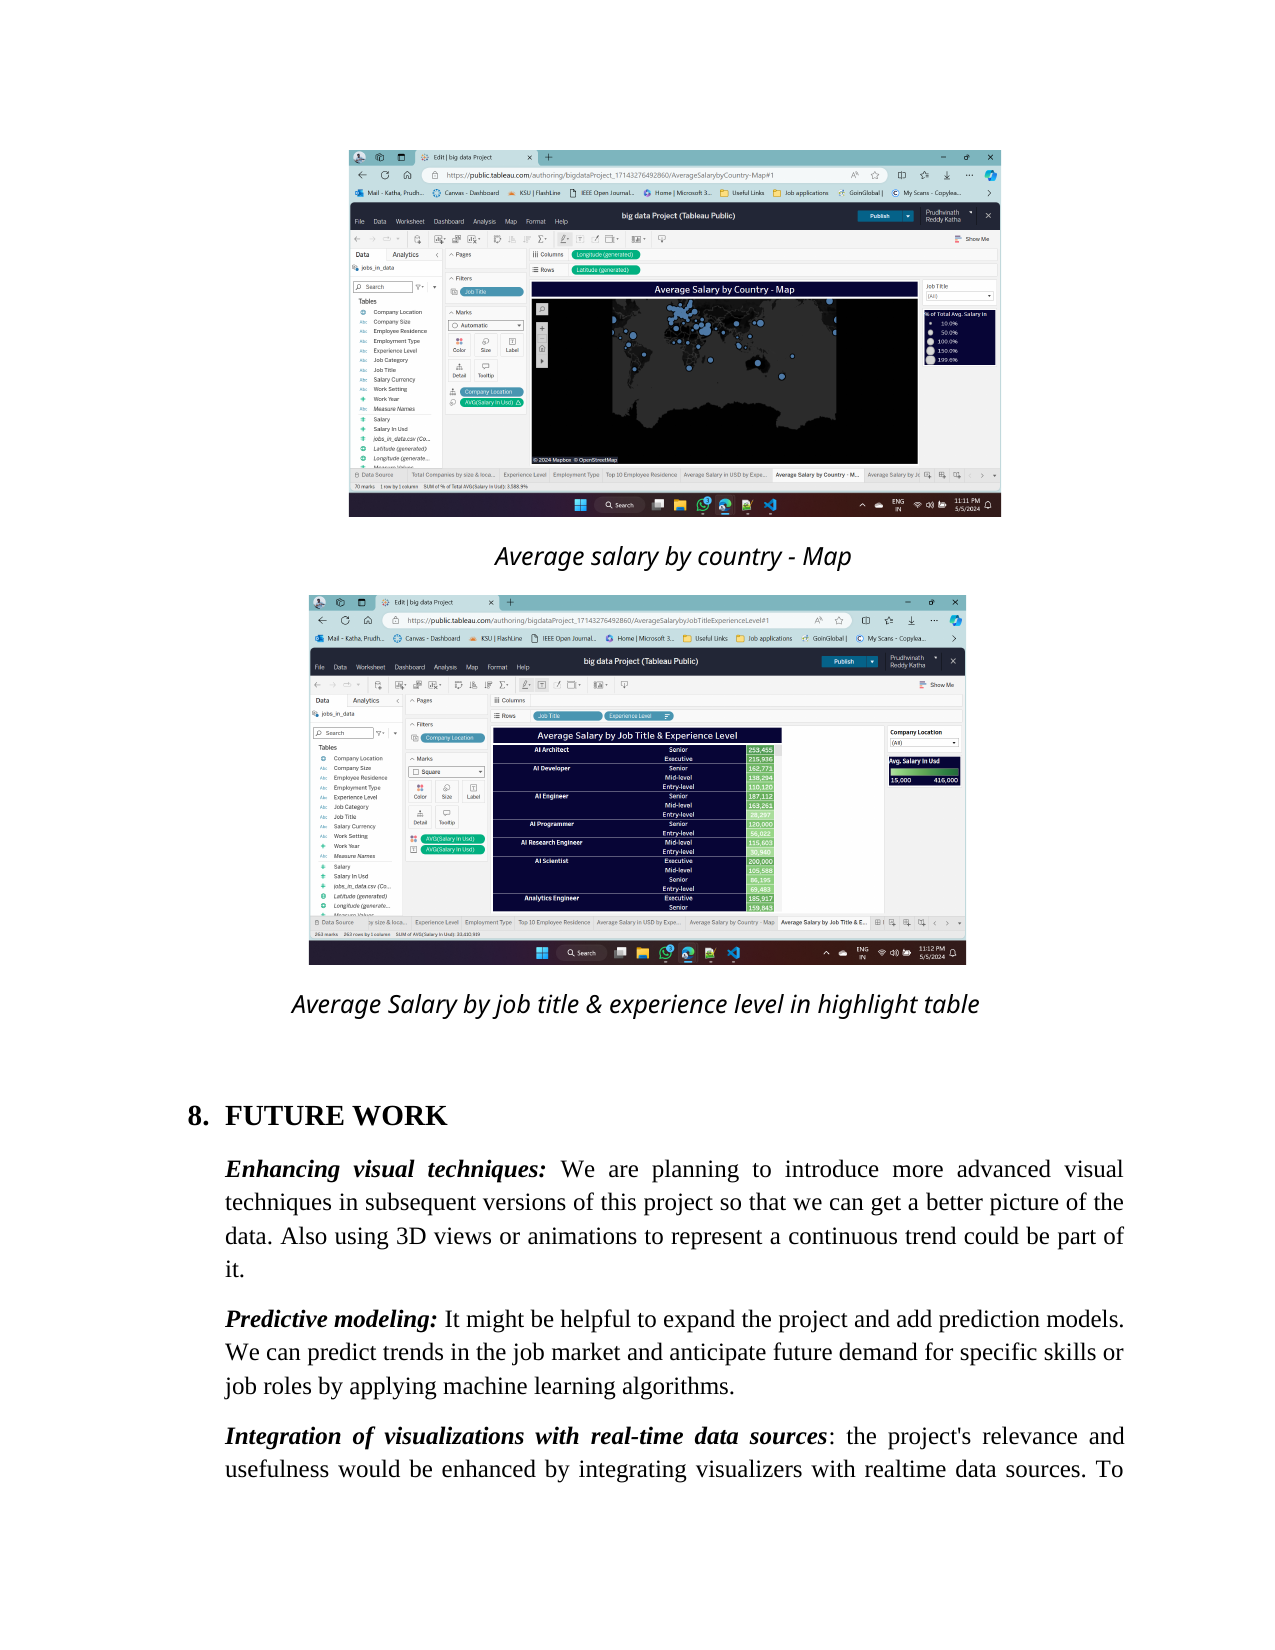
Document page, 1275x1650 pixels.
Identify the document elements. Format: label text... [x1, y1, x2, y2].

text Predictive modeling: It might be helpful to expand the project and add prediction models. We can predict trends in the job market and anticipate future demand for specific skills or job roles by applying machine learning algorithms. [225, 1304, 1125, 1399]
text Average salary by country - Map [225, 539, 1125, 573]
text Average Salary by job title & experience level in highlight table [150, 987, 1125, 1021]
list FUTURE WORK [187, 1098, 1125, 1132]
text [225, 1421, 1125, 1483]
text Enhancing visual techniques: We are planning to introduce more advanced visual techniques in subsequent versions of this project so that we can get a better picture of the data. Also using 3D views or animations to represent a continuous trend could be part of it. [225, 1154, 1125, 1283]
